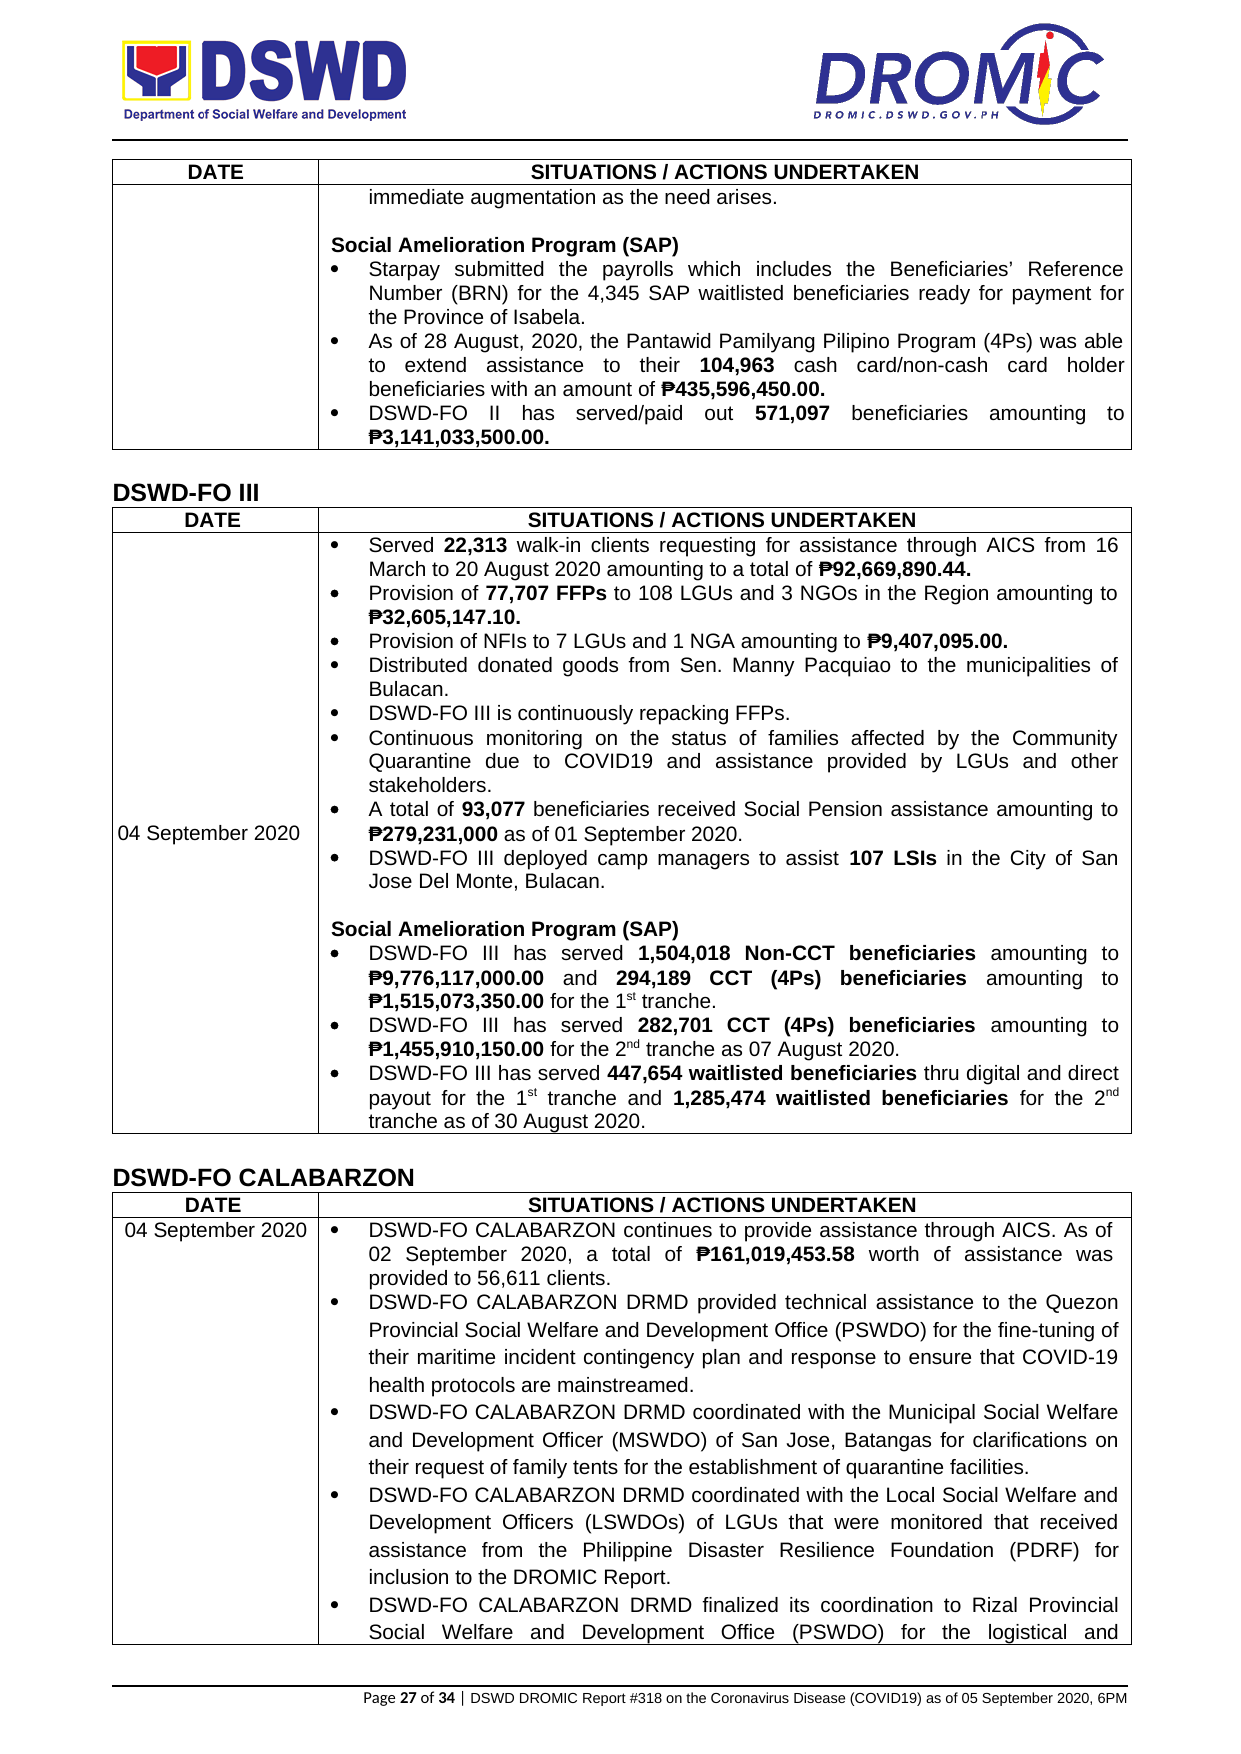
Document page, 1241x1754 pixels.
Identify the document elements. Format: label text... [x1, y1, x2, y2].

text DSWD-FO CALABARZON [112, 1163, 1128, 1192]
picture [781, 23, 1133, 125]
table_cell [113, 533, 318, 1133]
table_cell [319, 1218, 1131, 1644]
text DSWD-FO III [112, 478, 1122, 507]
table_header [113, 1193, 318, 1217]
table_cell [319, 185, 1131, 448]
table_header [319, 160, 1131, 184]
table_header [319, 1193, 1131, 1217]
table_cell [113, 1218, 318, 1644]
picture [112, 37, 416, 125]
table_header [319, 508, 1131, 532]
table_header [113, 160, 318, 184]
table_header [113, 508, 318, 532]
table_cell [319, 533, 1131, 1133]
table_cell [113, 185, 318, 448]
